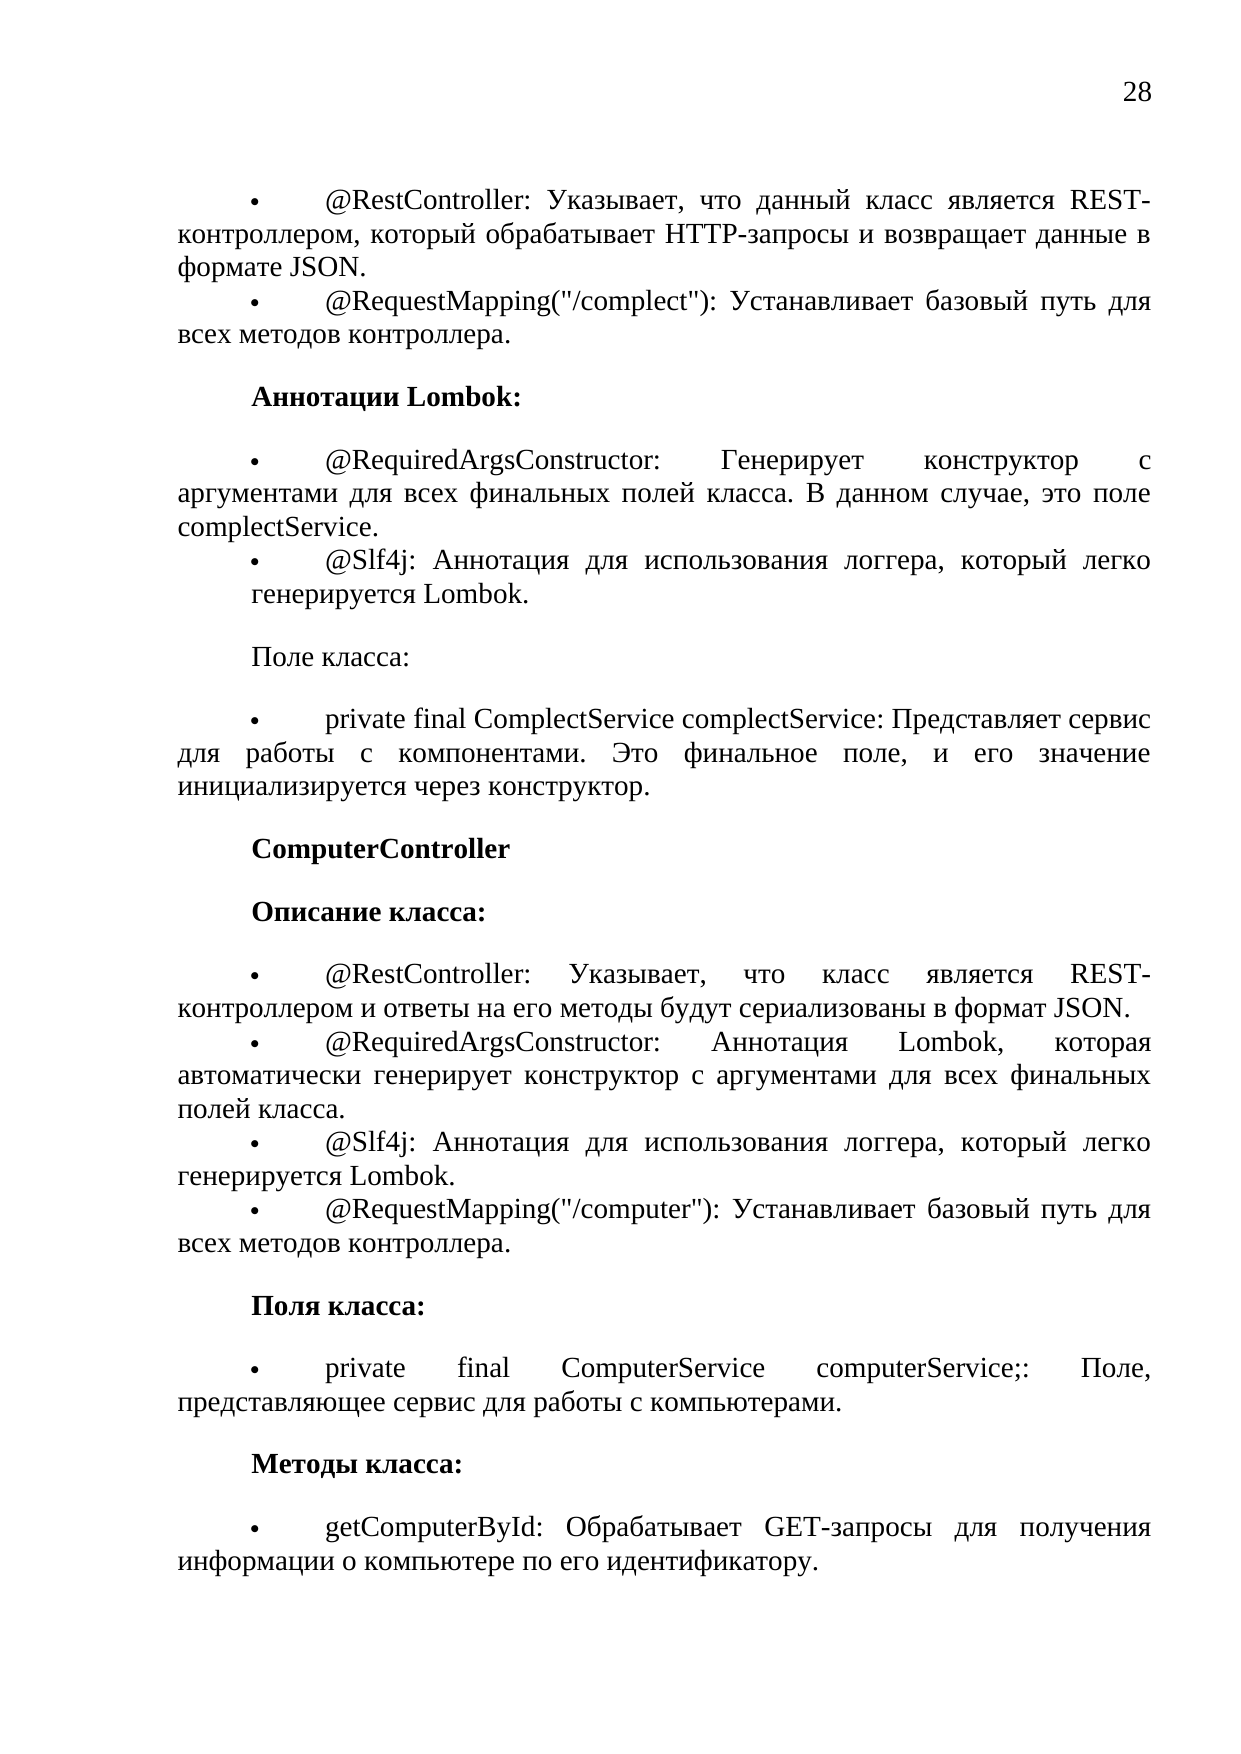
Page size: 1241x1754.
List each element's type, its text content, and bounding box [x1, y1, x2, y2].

list @RestController: Указывает, что класс является REST-контроллером и ответы на его методы будут сериализованы в формат JSON. [177, 957, 1152, 1024]
list getComputerById: Обрабатывает GET-запросы для получения информации о компьютере по его идентификатору. [177, 1509, 1152, 1576]
list @RequiredArgsConstructor: Аннотация Lombok, которая автоматически генерирует конструктор с аргументами для всех финальных полей класса. [177, 1024, 1152, 1124]
text Методы класса: [177, 1447, 1152, 1480]
text Поле класса: [251, 639, 1152, 672]
list @RequestMapping("/computer"): Устанавливает базовый путь для всех методов контроллера. [177, 1191, 1152, 1258]
list @Slf4j: Аннотация для использования логгера, который легко генерируется Lombok. [251, 542, 1152, 609]
list @RequiredArgsConstructor: Генерирует конструктор с аргументами для всех финальных полей класса. В данном случае, это поле complectService. [177, 442, 1152, 542]
text Аннотации Lombok: [177, 379, 1152, 413]
list private final ComplectService complectService: Представляет сервис для работы с компонентами. Это финальное поле, и его значение инициализируется через конструктор. [177, 701, 1152, 802]
list @RequestMapping("/complect"): Устанавливает базовый путь для всех методов контроллера. [177, 283, 1152, 350]
list @Slf4j: Аннотация для использования логгера, который легко генерируется Lombok. [177, 1124, 1152, 1191]
text Поля класса: [177, 1288, 1152, 1321]
text Описание класса: [177, 894, 1152, 927]
text ComputerController [177, 831, 1152, 865]
list private final ComputerService computerService;: Поле, представляющее сервис для работы с компьютерами. [177, 1350, 1152, 1417]
list @RestController: Указывает, что данный класс является REST-контроллером, который обрабатывает HTTP-запросы и возвращает данные в формате JSON. [177, 182, 1152, 283]
